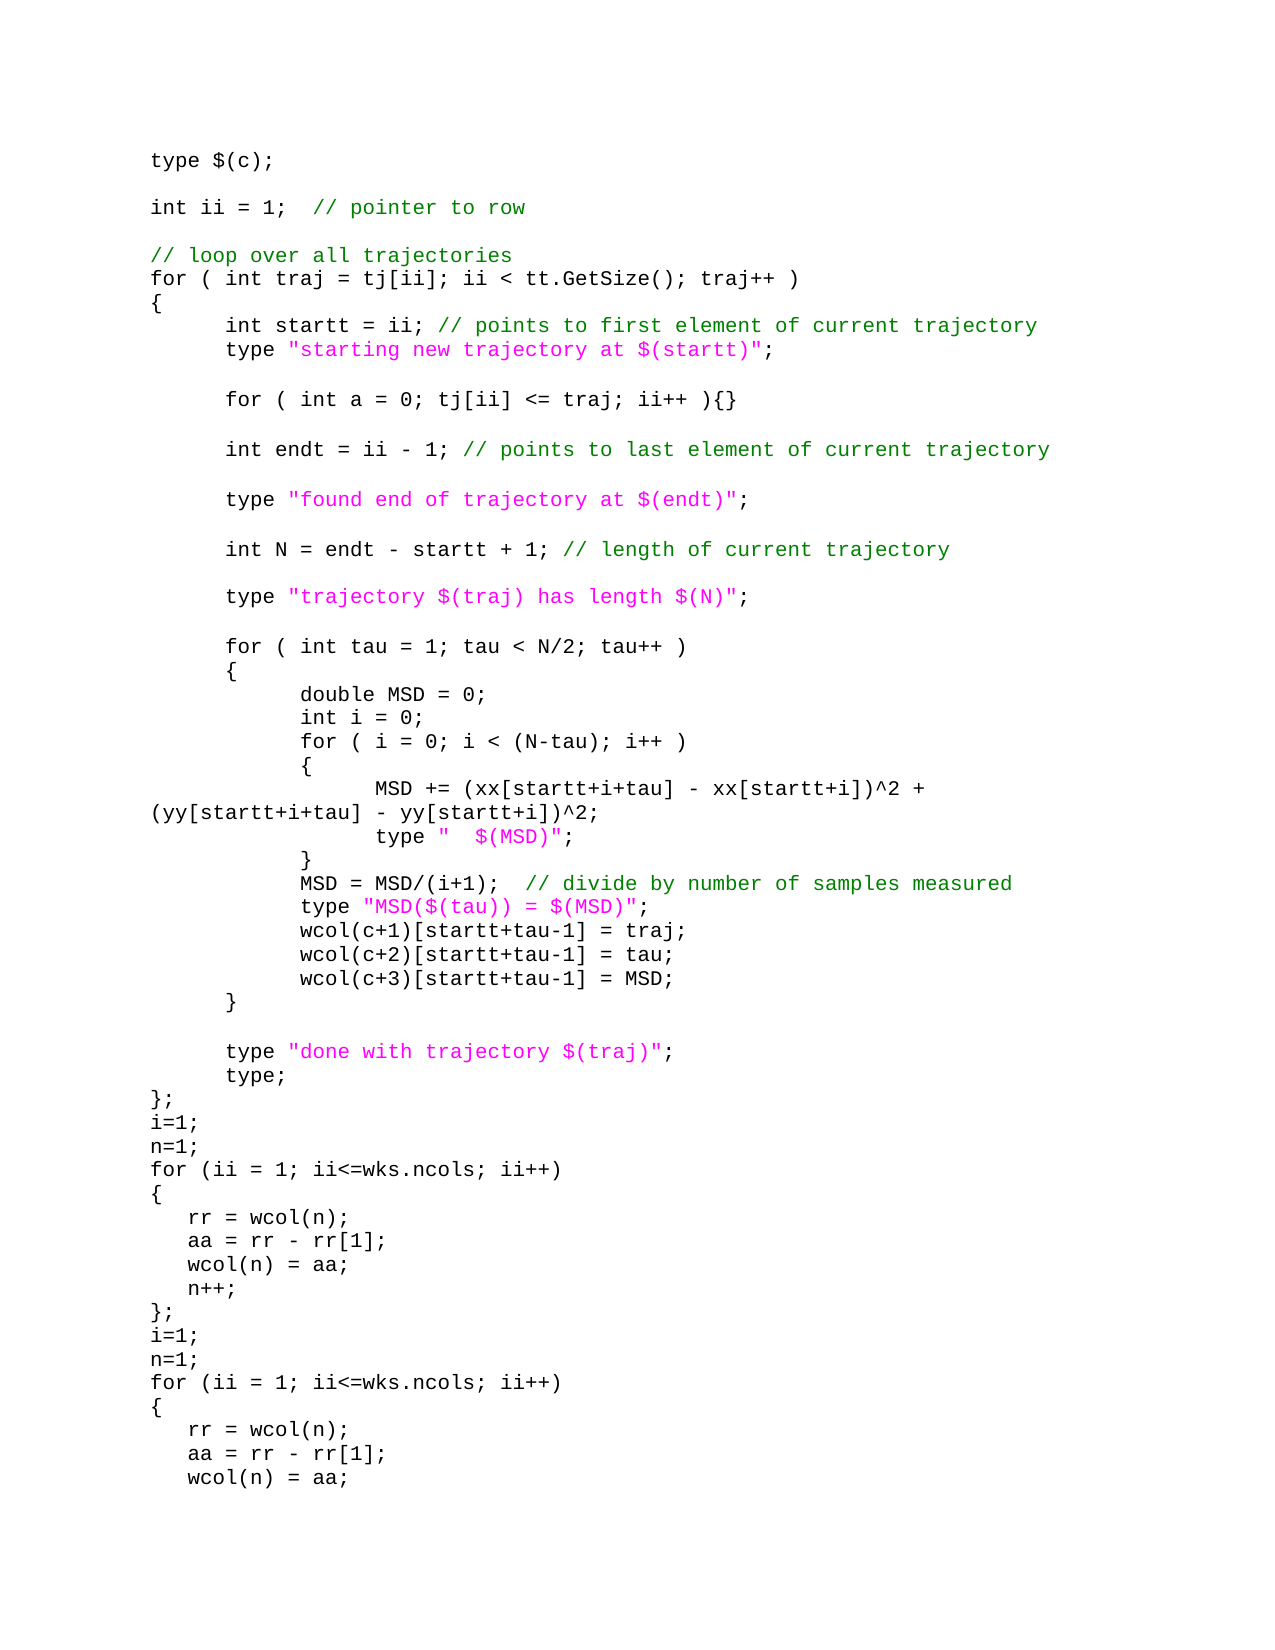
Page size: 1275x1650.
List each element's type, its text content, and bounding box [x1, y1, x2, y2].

text int startt = ii; // points to first element of current trajectory [150, 316, 1125, 339]
text for (ii = 1; ii<=wks.ncols; ii++) [150, 1372, 1125, 1396]
text type "done with trajectory $(traj)"; [150, 1041, 1125, 1065]
text } [150, 991, 1125, 1015]
text { [150, 660, 1125, 684]
text n++; [150, 1278, 1125, 1301]
text wcol(c+2)[startt+tau-1] = tau; [150, 944, 1125, 967]
text for ( int traj = tj[ii]; ii < tt.GetSize(); traj++ ) [150, 268, 1125, 292]
text rr = wcol(n); [150, 1419, 1125, 1443]
text int ii = 1; // pointer to row [150, 197, 1125, 221]
text wcol(n) = aa; [150, 1467, 1125, 1490]
text for ( i = 0; i < (N-tau); i++ ) [150, 731, 1125, 755]
text { [150, 292, 1125, 316]
text wcol(n) = aa; [150, 1254, 1125, 1278]
text for ( int a = 0; tj[ii] <= traj; ii++ ){} [150, 389, 1125, 413]
text { [150, 755, 1125, 778]
text aa = rr - rr[1]; [150, 1443, 1125, 1467]
text // loop over all trajectories [150, 244, 1125, 268]
text for (ii = 1; ii<=wks.ncols; ii++) [150, 1159, 1125, 1183]
text { [150, 1396, 1125, 1419]
text MSD += (xx[startt+i+tau] - xx[startt+i])^2 +(yy[startt+i+tau] - yy[startt+i])^2; [150, 778, 1125, 826]
text MSD = MSD/(i+1); // divide by number of samples measured [150, 873, 1125, 897]
text { [150, 1183, 1125, 1207]
text type $(c); [150, 150, 1125, 174]
text rr = wcol(n); [150, 1207, 1125, 1230]
text type; [150, 1065, 1125, 1088]
text wcol(c+1)[startt+tau-1] = traj; [150, 920, 1125, 944]
text i=1; [150, 1112, 1125, 1136]
text i=1; [150, 1325, 1125, 1348]
text type "MSD($(tau)) = $(MSD)"; [150, 897, 1125, 920]
text type "starting new trajectory at $(startt)"; [150, 339, 1125, 363]
text }; [150, 1088, 1125, 1112]
text for ( int tau = 1; tau < N/2; tau++ ) [150, 636, 1125, 660]
text } [150, 849, 1125, 873]
text n=1; [150, 1136, 1125, 1159]
text wcol(c+3)[startt+tau-1] = MSD; [150, 967, 1125, 991]
text aa = rr - rr[1]; [150, 1230, 1125, 1254]
text int i = 0; [150, 707, 1125, 731]
text int endt = ii - 1; // points to last element of current trajectory [150, 439, 1125, 463]
text double MSD = 0; [150, 684, 1125, 707]
text }; [150, 1301, 1125, 1325]
text type " $(MSD)"; [150, 826, 1125, 849]
text type "found end of trajectory at $(endt)"; [150, 489, 1125, 513]
text int N = endt - startt + 1; // length of current trajectory [150, 539, 1125, 563]
text n=1; [150, 1348, 1125, 1372]
text type "trajectory $(traj) has length $(N)"; [150, 586, 1125, 610]
